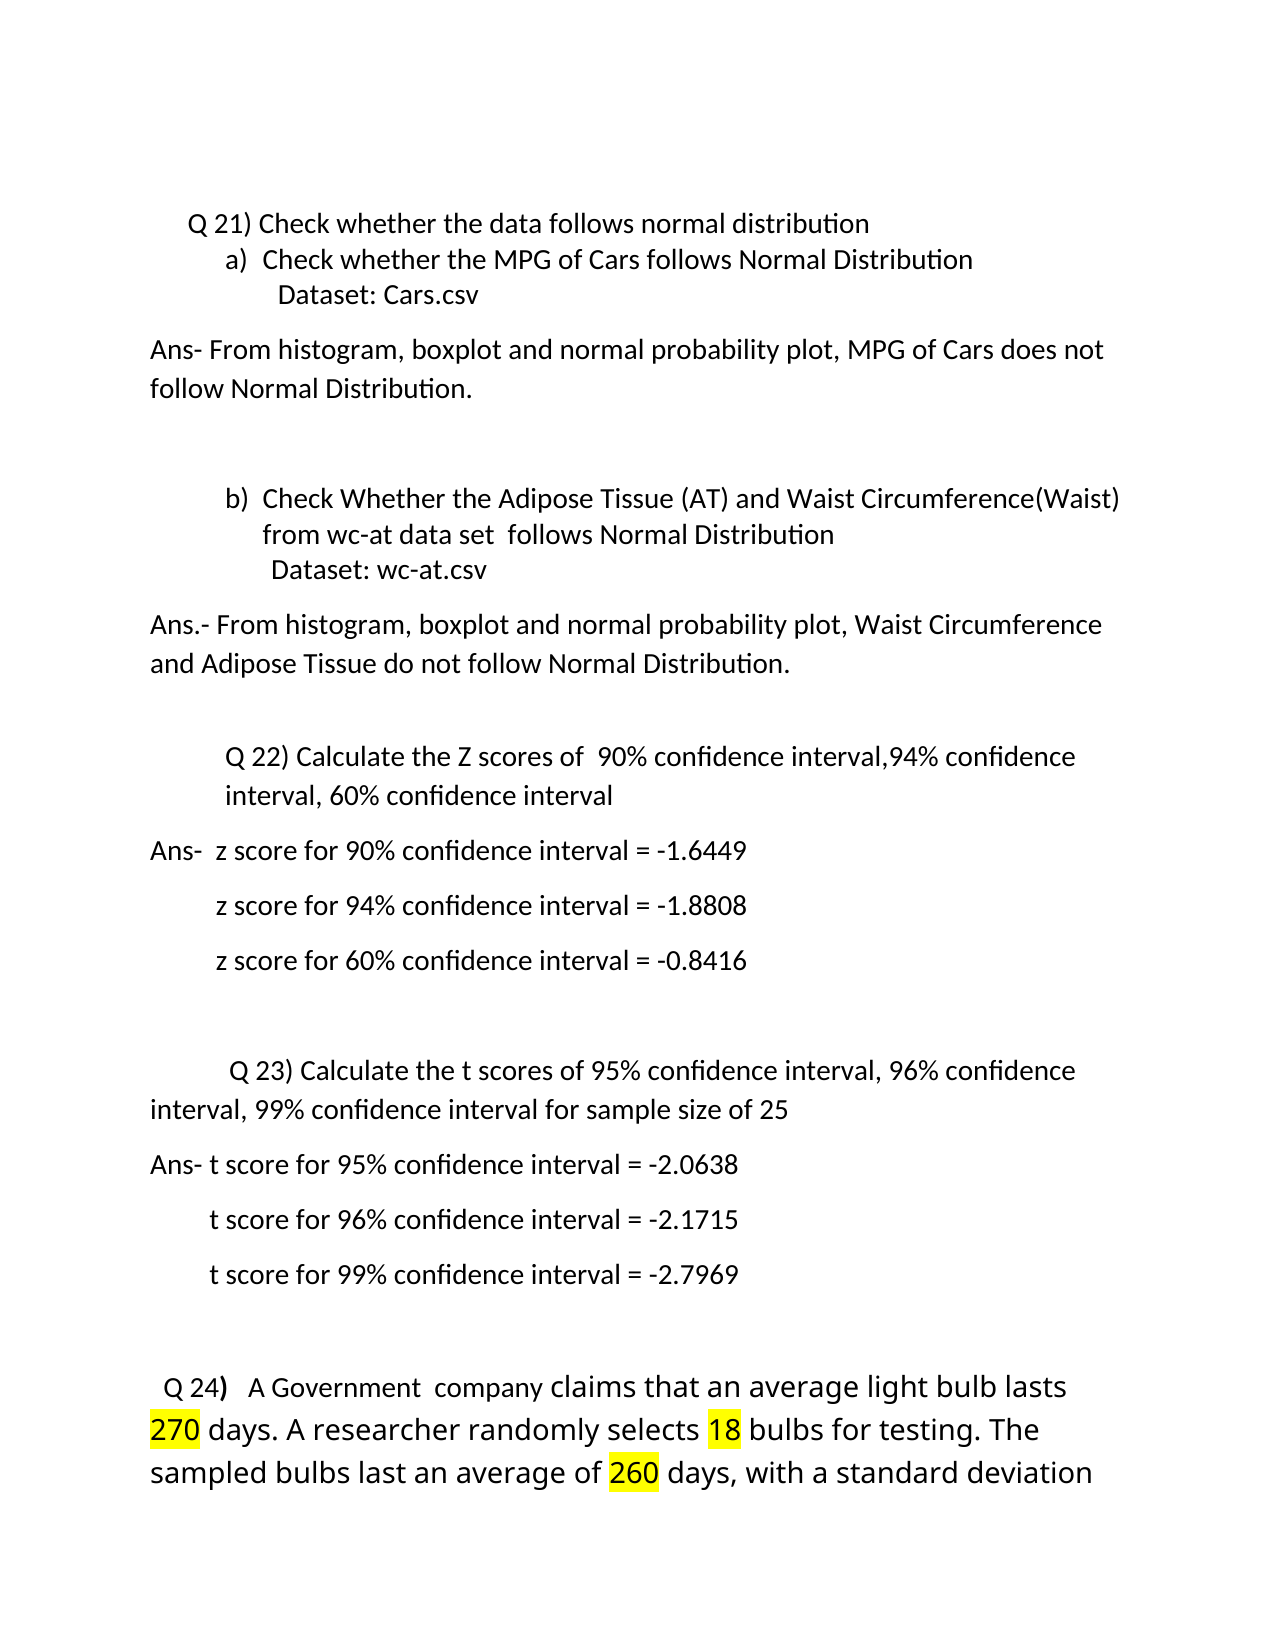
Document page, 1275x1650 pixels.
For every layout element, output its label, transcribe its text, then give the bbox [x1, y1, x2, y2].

text Ans- z score for 90% confidence interval = -1.6449 [150, 832, 1125, 868]
text Q 21) Check whether the data follows normal distribution [187, 205, 1125, 241]
text Ans- From histogram, boxplot and normal probability plot, MPG of Cars does not follow Normal Distribution. [150, 331, 1125, 406]
text Q 23) Calculate the t scores of 95% confidence interval, 96% confidence interval, 99% confidence interval for sample size of 25 [150, 1052, 1125, 1126]
text z score for 60% confidence interval = -0.8416 [150, 942, 1125, 978]
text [150, 1366, 1125, 1492]
list Check whether the MPG of Cars follows Normal Distribution [225, 241, 1125, 276]
text t score for 99% confidence interval = -2.7969 [150, 1256, 1125, 1292]
text Ans.- From histogram, boxplot and normal probability plot, Waist Circumference and Adipose Tissue do not follow Normal Distribution. [150, 606, 1125, 681]
list Q 22) Calculate the Z scores of 90% confidence interval,94% confidence interval, 60% confidence interval [225, 738, 1125, 812]
list Check Whether the Adipose Tissue (AT) and Waist Circumference(Waist) from wc-at data set follows Normal Distribution [225, 480, 1125, 551]
text t score for 96% confidence interval = -2.1715 [150, 1201, 1125, 1237]
list Dataset: wc-at.csv [225, 551, 1125, 587]
text Dataset: Cars.csv [225, 276, 1125, 312]
text z score for 94% confidence interval = -1.8808 [150, 887, 1125, 923]
text Ans- t score for 95% confidence interval = -2.0638 [150, 1146, 1125, 1182]
